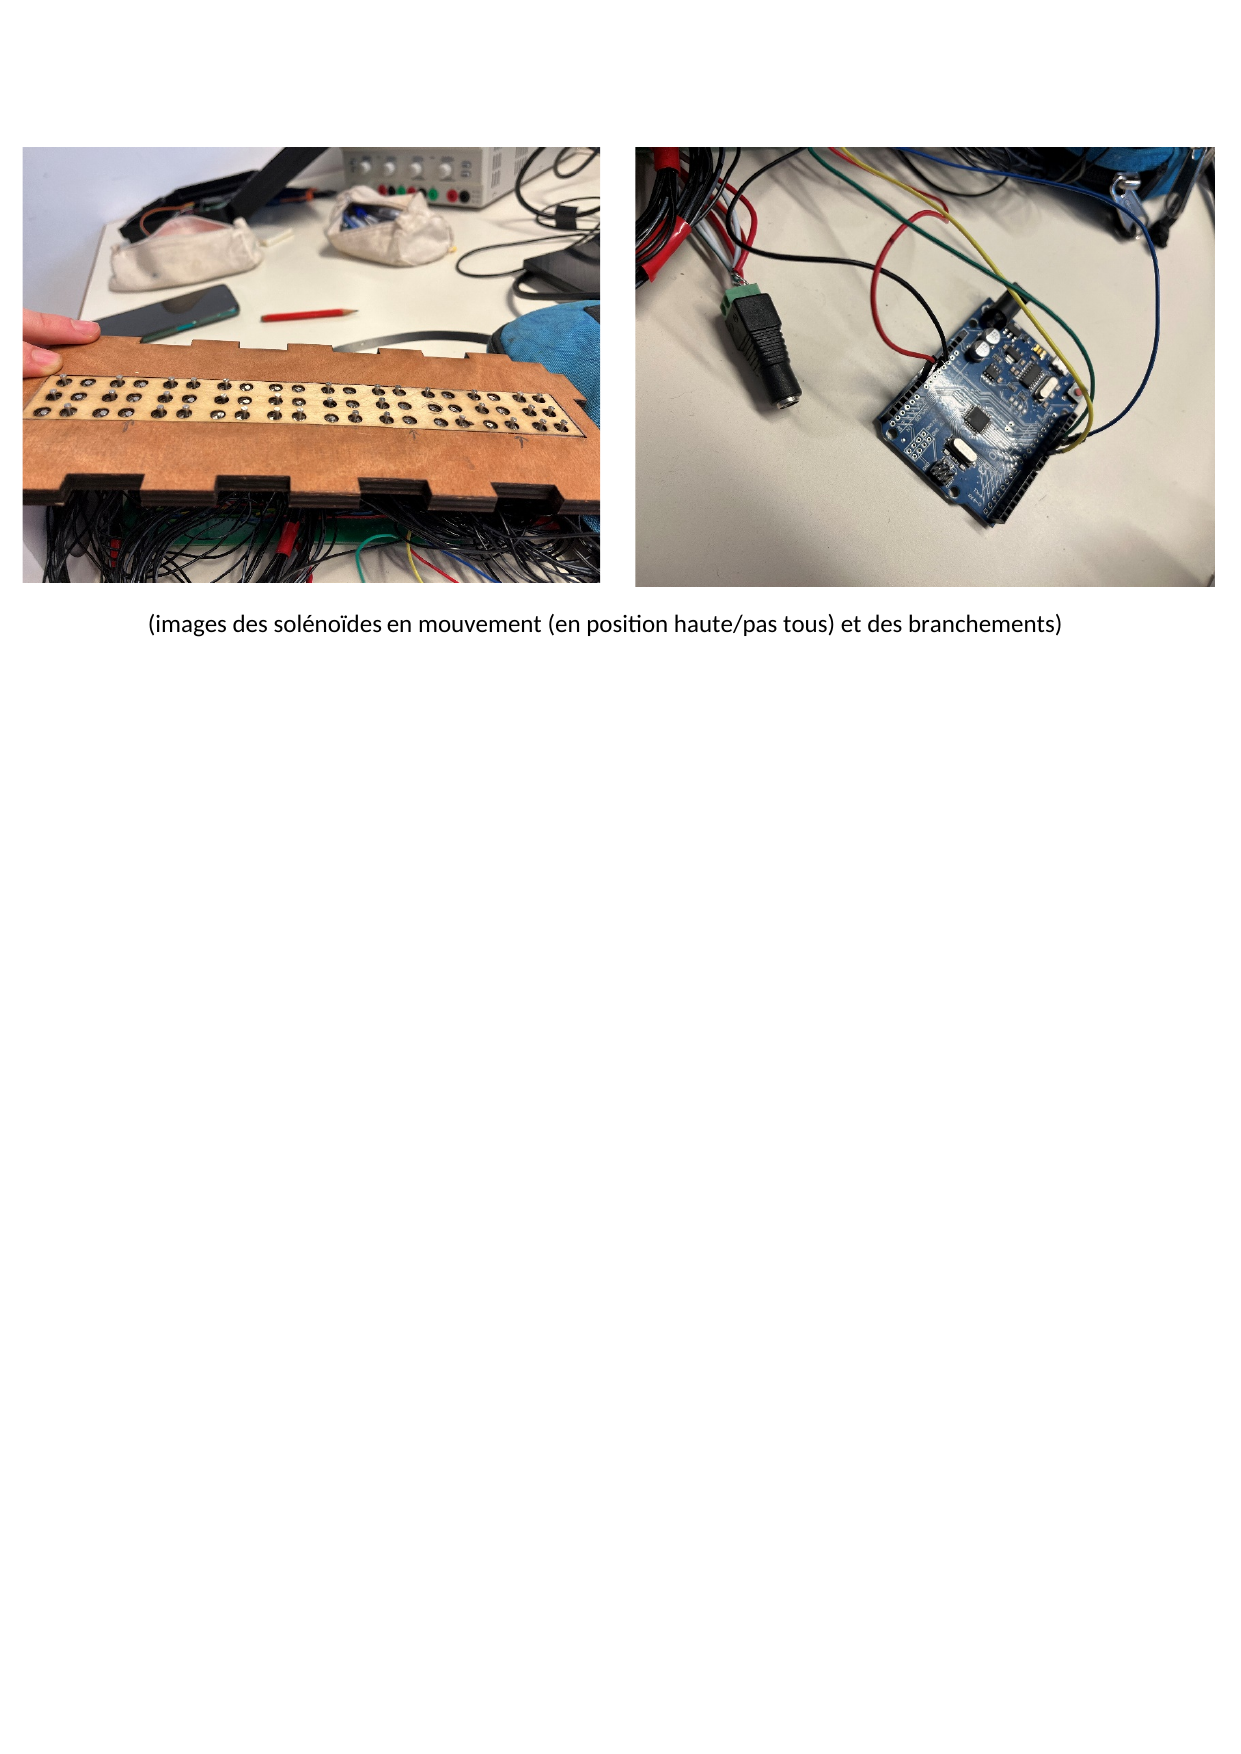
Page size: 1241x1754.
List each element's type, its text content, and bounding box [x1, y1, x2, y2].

text (images des solénoïdes en mouvement (en position haute/pas tous) et des branchements) [148, 148, 1093, 638]
picture [633, 147, 1215, 586]
picture [21, 147, 600, 581]
